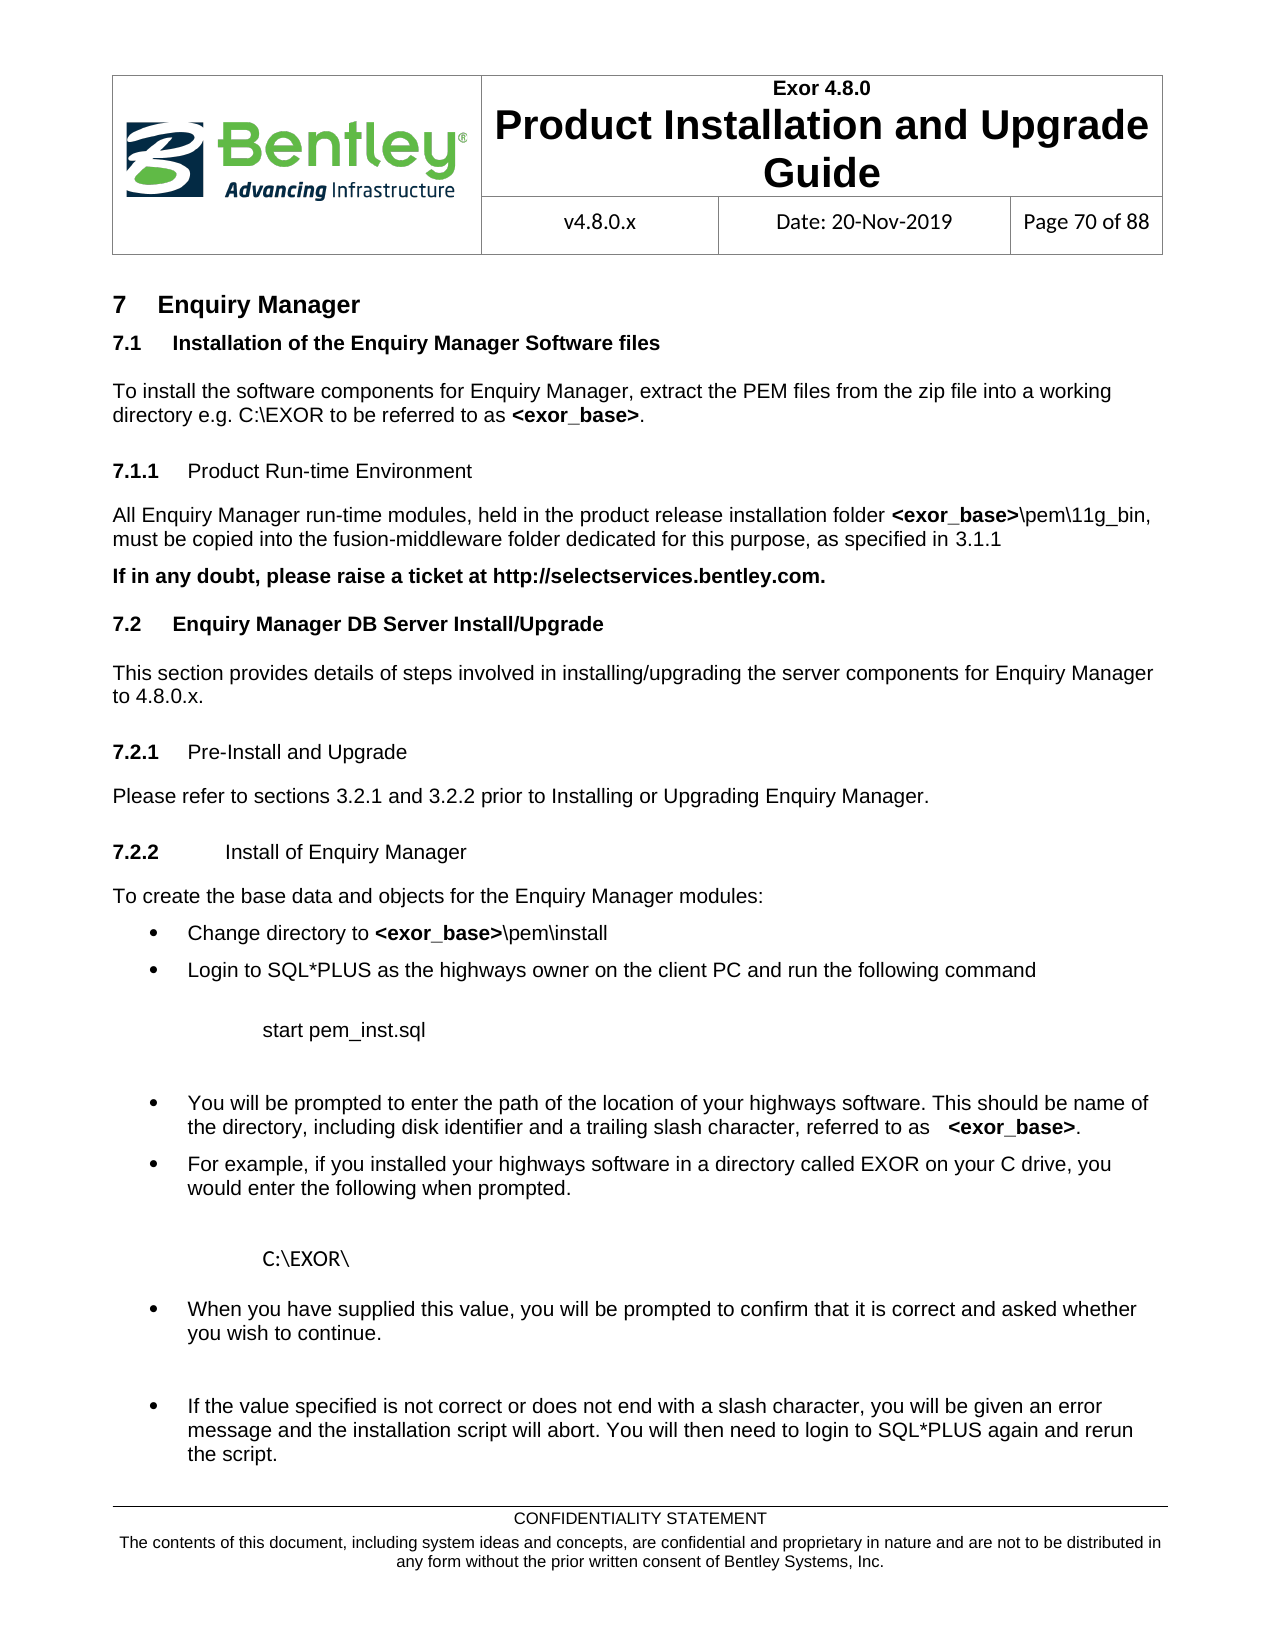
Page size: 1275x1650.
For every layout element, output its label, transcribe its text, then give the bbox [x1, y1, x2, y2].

list You will be prompted to enter the path of the location of your highways software. This should be name of the directory, including disk identifier and a trailing slash character, referred to as <exor_base>. [150, 1091, 1162, 1139]
list When you have supplied this value, you will be prompted to confirm that it is correct and asked whether you wish to continue. [150, 1297, 1162, 1345]
subtitle Install of Enquiry Manager [112, 839, 1162, 863]
subtitle Enquiry Manager DB Server Install/Upgrade [112, 612, 1162, 636]
text Please refer to sections 3.2.1 and 3.2.2 prior to Installing or Upgrading Enquiry Manager. [112, 784, 1162, 808]
list Login to SQL*PLUS as the highways owner on the client PC and run the following command [150, 957, 1162, 1005]
text This section provides details of steps involved in installing/upgrading the server components for Enquiry Manager to 4.8.0.x. [112, 660, 1162, 708]
list If the value specified is not correct or does not end with a slash character, you will be given an error message and the installation script will abort. You will then need to login to SQL*PLUS again and rerun the script. [150, 1394, 1162, 1466]
subtitle Enquiry Manager [112, 289, 1162, 318]
text All Enquiry Manager run-time modules, held in the product release installation folder <exor_base>\pem\11g_bin, must be copied into the fusion-middleware folder dedicated for this purpose, as specified in 3.1.1 [112, 503, 1162, 551]
text C:\EXOR\ [112, 1212, 1162, 1272]
text start pem_inst.sql [112, 1018, 1162, 1042]
subtitle Product Run-time Environment [112, 458, 1162, 482]
text To create the base data and objects for the Enquiry Manager modules: [112, 884, 1162, 908]
picture [126, 121, 468, 201]
text To install the software components for Enquiry Manager, extract the PEM files from the zip file into a working directory e.g. C:\EXOR to be referred to as <exor_base>. [112, 379, 1162, 427]
list For example, if you installed your highways software in a directory called EXOR on your C drive, you would enter the following when prompted. [150, 1151, 1162, 1199]
text If in any doubt, please raise a ticket at http://selectservices.bentley.com. [112, 564, 1162, 588]
subtitle Installation of the Enquiry Manager Software files [112, 331, 1162, 355]
subtitle Pre-Install and Upgrade [112, 739, 1162, 763]
list Change directory to <exor_base>\pem\install [150, 921, 1162, 945]
